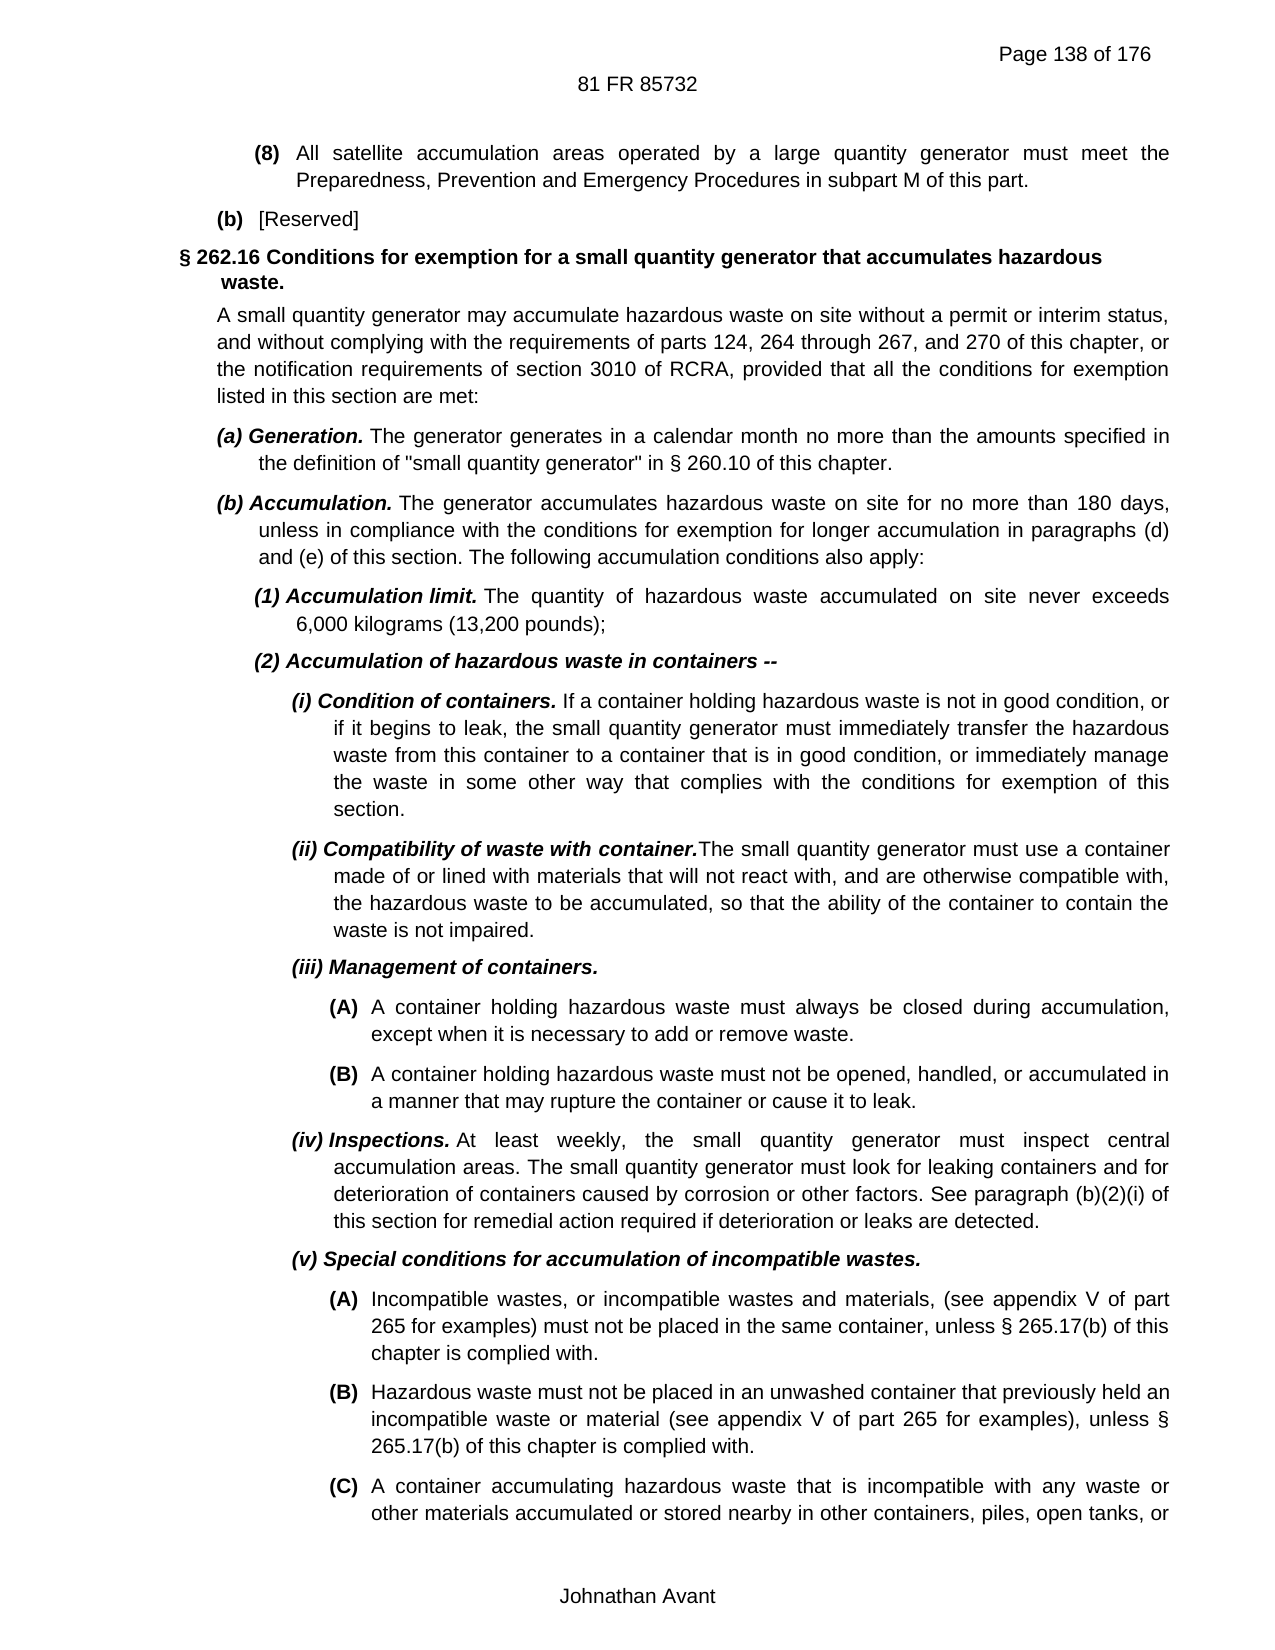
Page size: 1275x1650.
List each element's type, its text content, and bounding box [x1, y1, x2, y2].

list If a container holding hazardous waste is not in good condition, or if it begins to leak, the small quantity generator must immediately transfer the hazardous waste from this container to a container that is in good condition, or immediately manage the waste in some other way that complies with the conditions for exemption of this section. [292, 685, 1171, 821]
list waste in containers -- [254, 648, 1171, 673]
list At least weekly, the small quantity generator must inspect central accumulation areas. The small quantity generator must look for leaking containers and for deterioration of containers caused by corrosion or other factors. See paragraph (b)(2)(i) of this section for remedial action required if deterioration or leaks are detected. [292, 1125, 1171, 1233]
list A container holding hazardous waste must always be closed during accumulation, except when it is necessary to add or remove waste. [329, 992, 1171, 1046]
list umulation of incompatible wastes. [292, 1246, 1171, 1271]
list Hazardous waste must not be placed in an unwashed container that previously held an incompatible waste or material (see appendix V of part 265 for examples), unless § 265.17(b) of this chapter is complied with. [329, 1377, 1171, 1458]
list th container.The small quantity generator must use a container made of or lined with materials that will not react with, and are otherwise compatible with, the hazardous waste to be accumulated, so that the ability of the container to contain the waste is not impaired. [292, 833, 1171, 942]
list All satellite accumulation areas operated by a large quantity generator must meet the Preparedness, Prevention and Emergency Procedures in subpart M of this part. [254, 137, 1171, 192]
list Incompatible wastes, or incompatible wastes and materials, (see appendix V of part 265 for examples) must not be placed in the same container, unless § 265.17(b) of this chapter is complied with. [329, 1283, 1171, 1364]
list . [292, 954, 1171, 979]
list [329, 1471, 1171, 1525]
list The generator accumulates hazardous waste on site for no more than 180 days, unless in compliance with the conditions for exemption for longer accumulation in paragraphs (d) and (e) of this section. The following accumulation conditions also apply: [217, 487, 1171, 569]
list ion for a small quantity generator that accumulates hazardous waste. [179, 244, 1171, 294]
list The quantity of hazardous waste accumulated on site never exceeds 6,000 kilograms (13,200 pounds); [254, 581, 1171, 635]
list [Reserved] [217, 204, 1171, 231]
list A container holding hazardous waste must not be opened, handled, or accumulated in a manner that may rupture the container or cause it to leak. [329, 1058, 1171, 1112]
list The generator generates in a calendar month no more than the amounts specified in the definition of "small quantity generator" in § 260.10 of this chapter. [217, 421, 1171, 475]
text A small quantity generator may accumulate hazardous waste on site without a permit or interim status, and without complying with the requirements of parts 124, 264 through 267, and 270 of this chapter, or the notification requirements of section 3010 of RCRA, provided that all the conditions for exemption listed in this section are met: [217, 300, 1171, 408]
